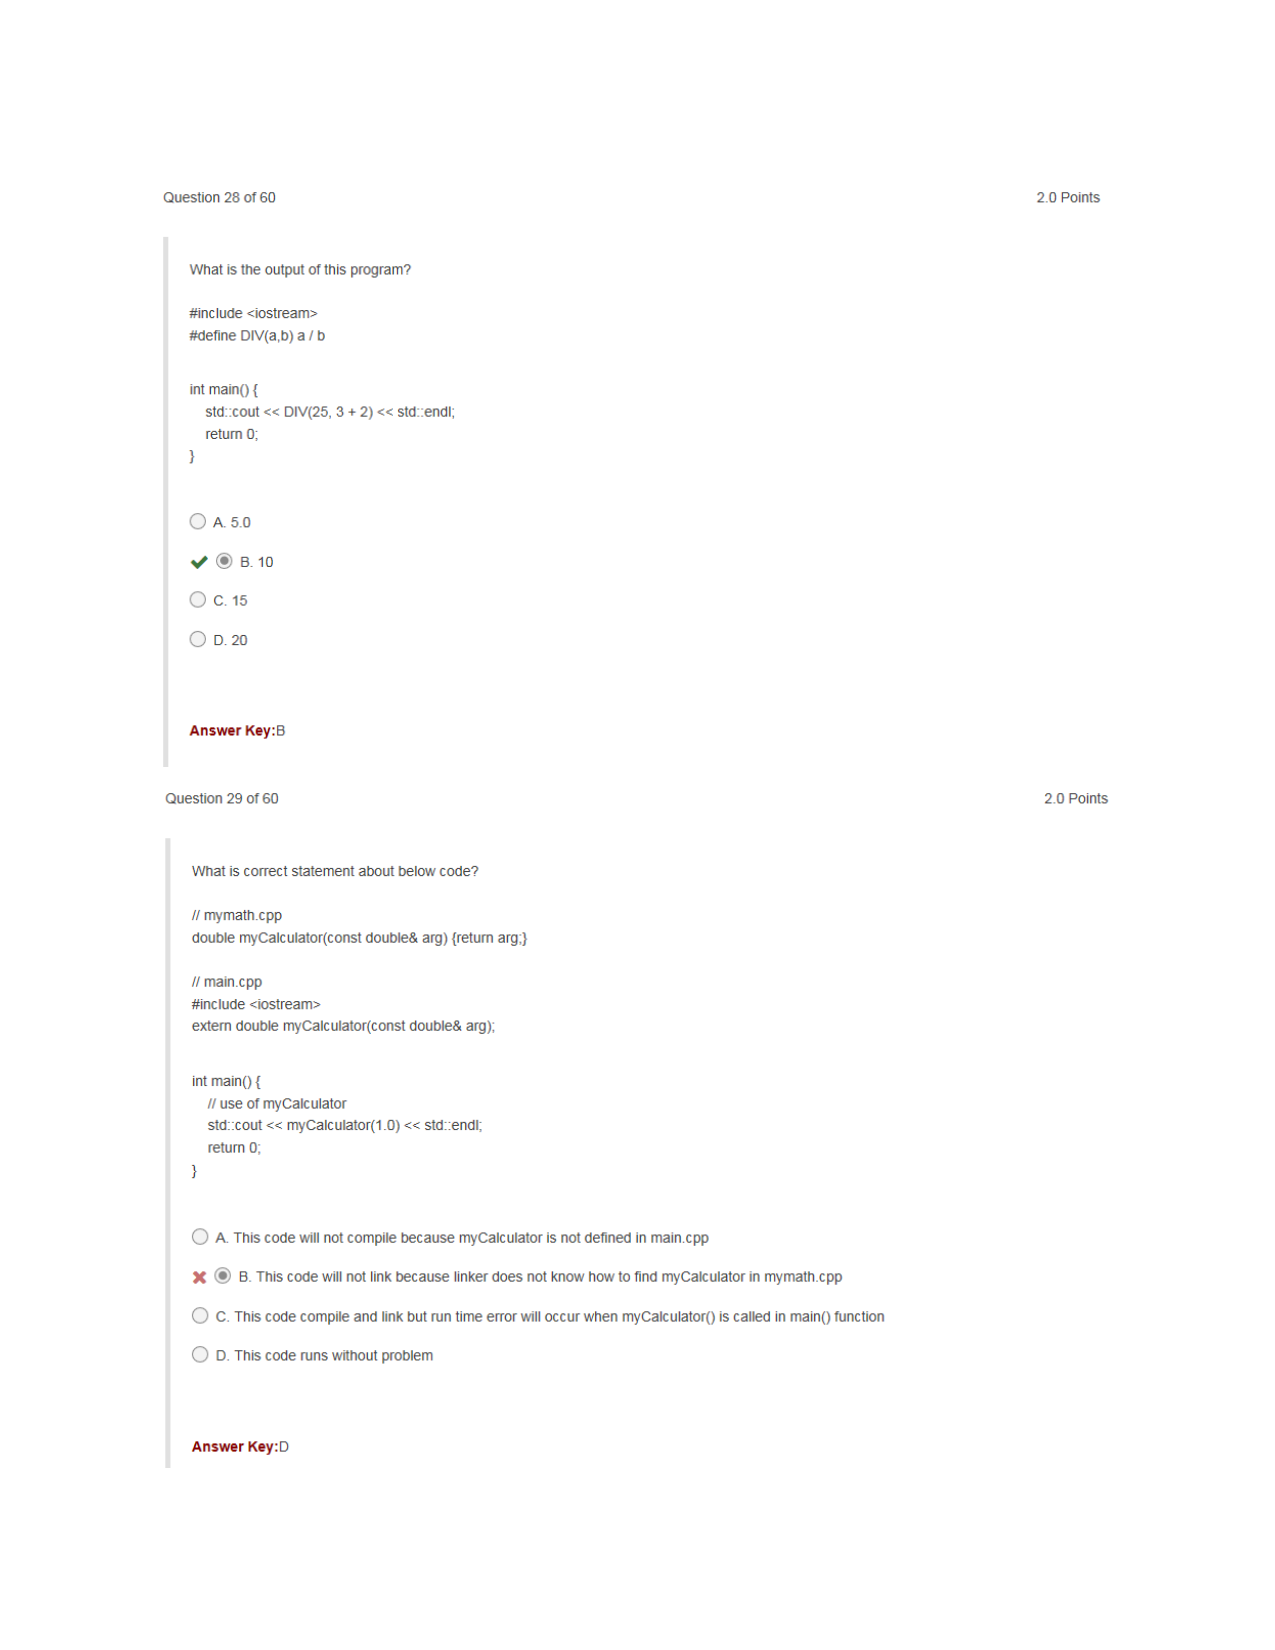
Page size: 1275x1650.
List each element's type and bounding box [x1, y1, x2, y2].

picture [150, 786, 1125, 1468]
picture [150, 177, 1125, 767]
